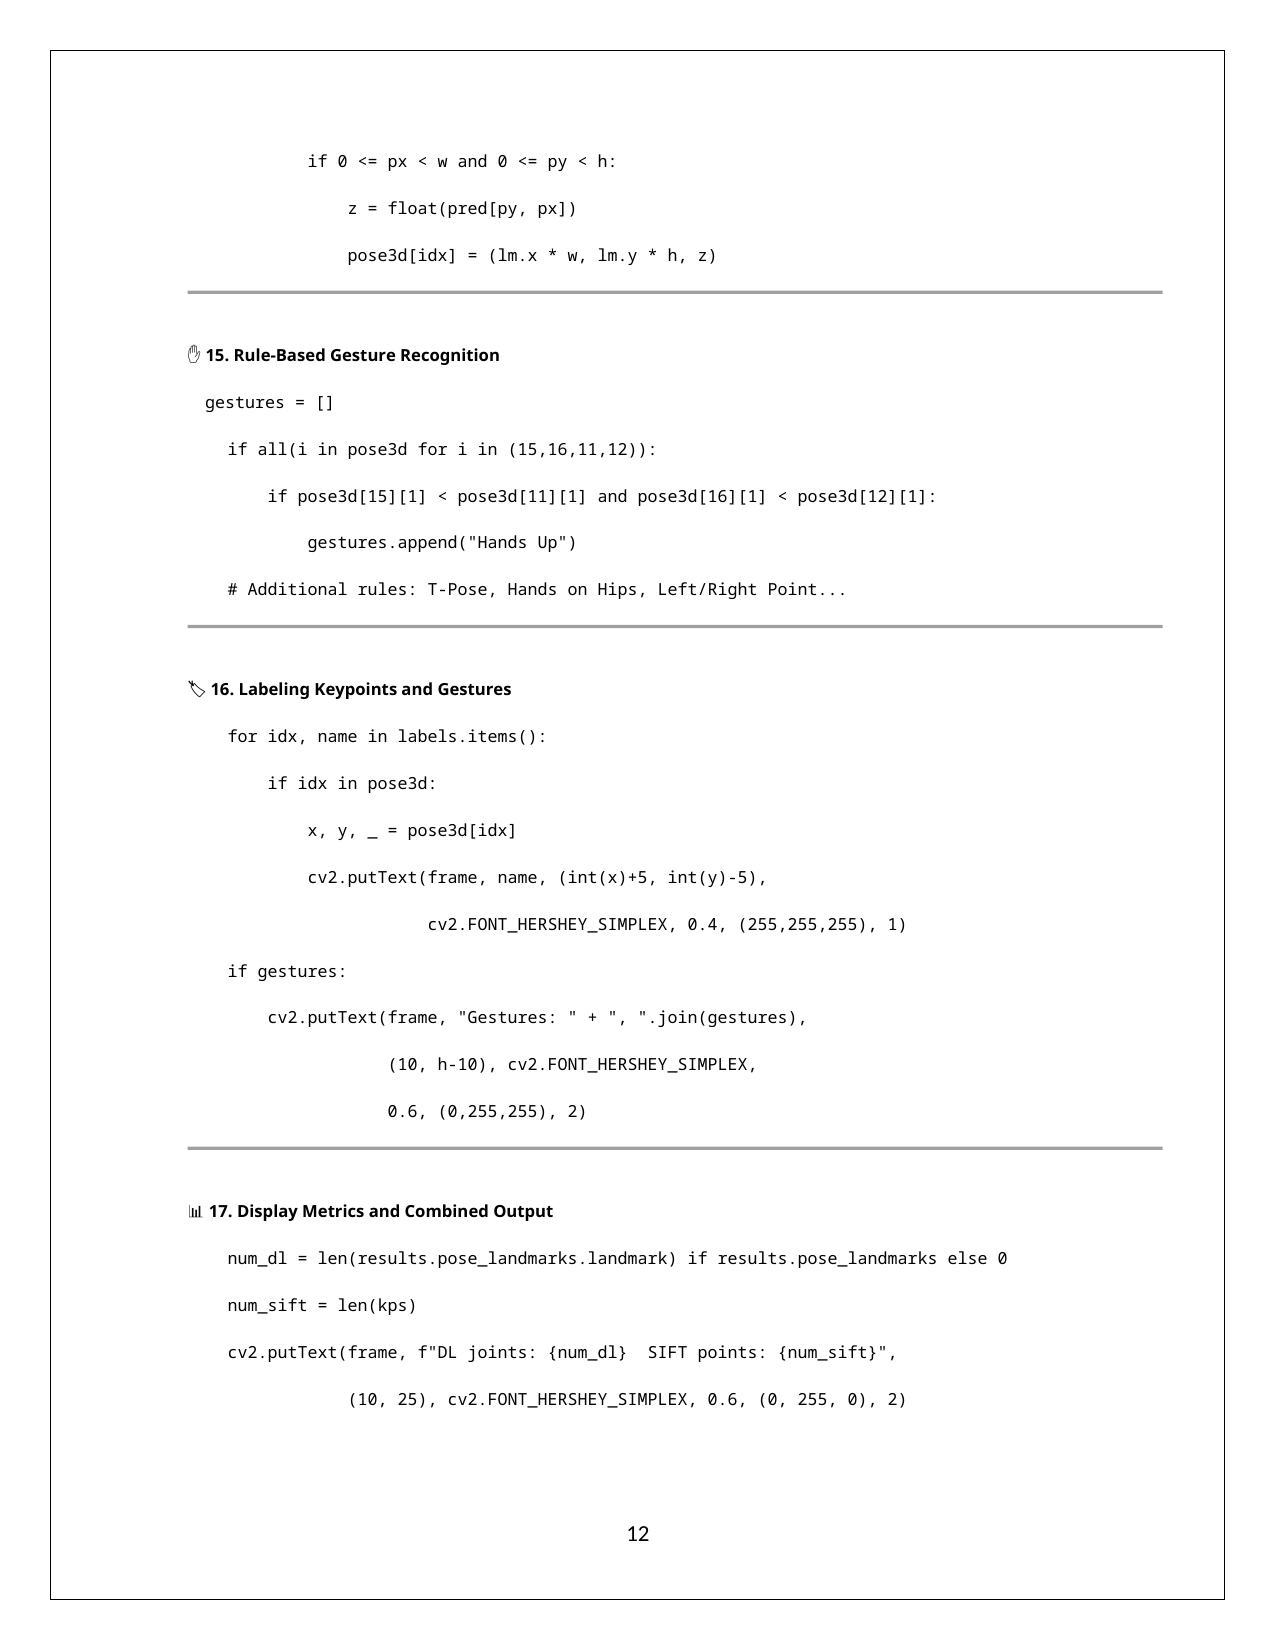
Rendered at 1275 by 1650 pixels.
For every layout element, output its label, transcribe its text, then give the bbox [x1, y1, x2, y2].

text ✋ 15. Rule-Based Gesture Recognition [187, 344, 1125, 366]
text gestures = [] [187, 391, 1125, 413]
text 0.6, (0,255,255), 2) [187, 1100, 1125, 1122]
text z = float(pred[py, px]) [187, 197, 1125, 219]
text if 0 <= px < w and 0 <= py < h: [187, 150, 1125, 173]
text cv2.putText(frame, name, (int(x)+5, int(y)-5), [187, 865, 1125, 888]
text (10, 25), cv2.FONT_HERSHEY_SIMPLEX, 0.6, (0, 255, 0), 2) [187, 1387, 1125, 1410]
text gestures.append("Hands Up") [187, 531, 1125, 554]
text cv2.FONT_HERSHEY_SIMPLEX, 0.4, (255,255,255), 1) [187, 912, 1125, 935]
text if all(i in pose3d for i in (15,16,11,12)): [187, 437, 1125, 460]
text pose3d[idx] = (lm.x * w, lm.y * h, z) [187, 244, 1125, 266]
text x, y, _ = pose3d[idx] [187, 818, 1125, 841]
text (10, h-10), cv2.FONT_HERSHEY_SIMPLEX, [187, 1053, 1125, 1076]
text 🏷️ 16. Labeling Keypoints and Gestures [187, 678, 1125, 701]
text for idx, name in labels.items(): [187, 725, 1125, 747]
text num_sift = len(kps) [187, 1293, 1125, 1316]
text 📊 17. Display Metrics and Combined Output [187, 1200, 1125, 1222]
text if idx in pose3d: [187, 772, 1125, 794]
text # Additional rules: T-Pose, Hands on Hips, Left/Right Point... [187, 578, 1125, 601]
text cv2.putText(frame, "Gestures: " + ", ".join(gestures), [187, 1006, 1125, 1029]
text num_dl = len(results.pose_landmarks.landmark) if results.pose_landmarks else 0 [187, 1247, 1125, 1269]
text if pose3d[15][1] < pose3d[11][1] and pose3d[16][1] < pose3d[12][1]: [187, 484, 1125, 507]
text cv2.putText(frame, f"DL joints: {num_dl} SIFT points: {num_sift}", [187, 1340, 1125, 1363]
text if gestures: [187, 959, 1125, 982]
